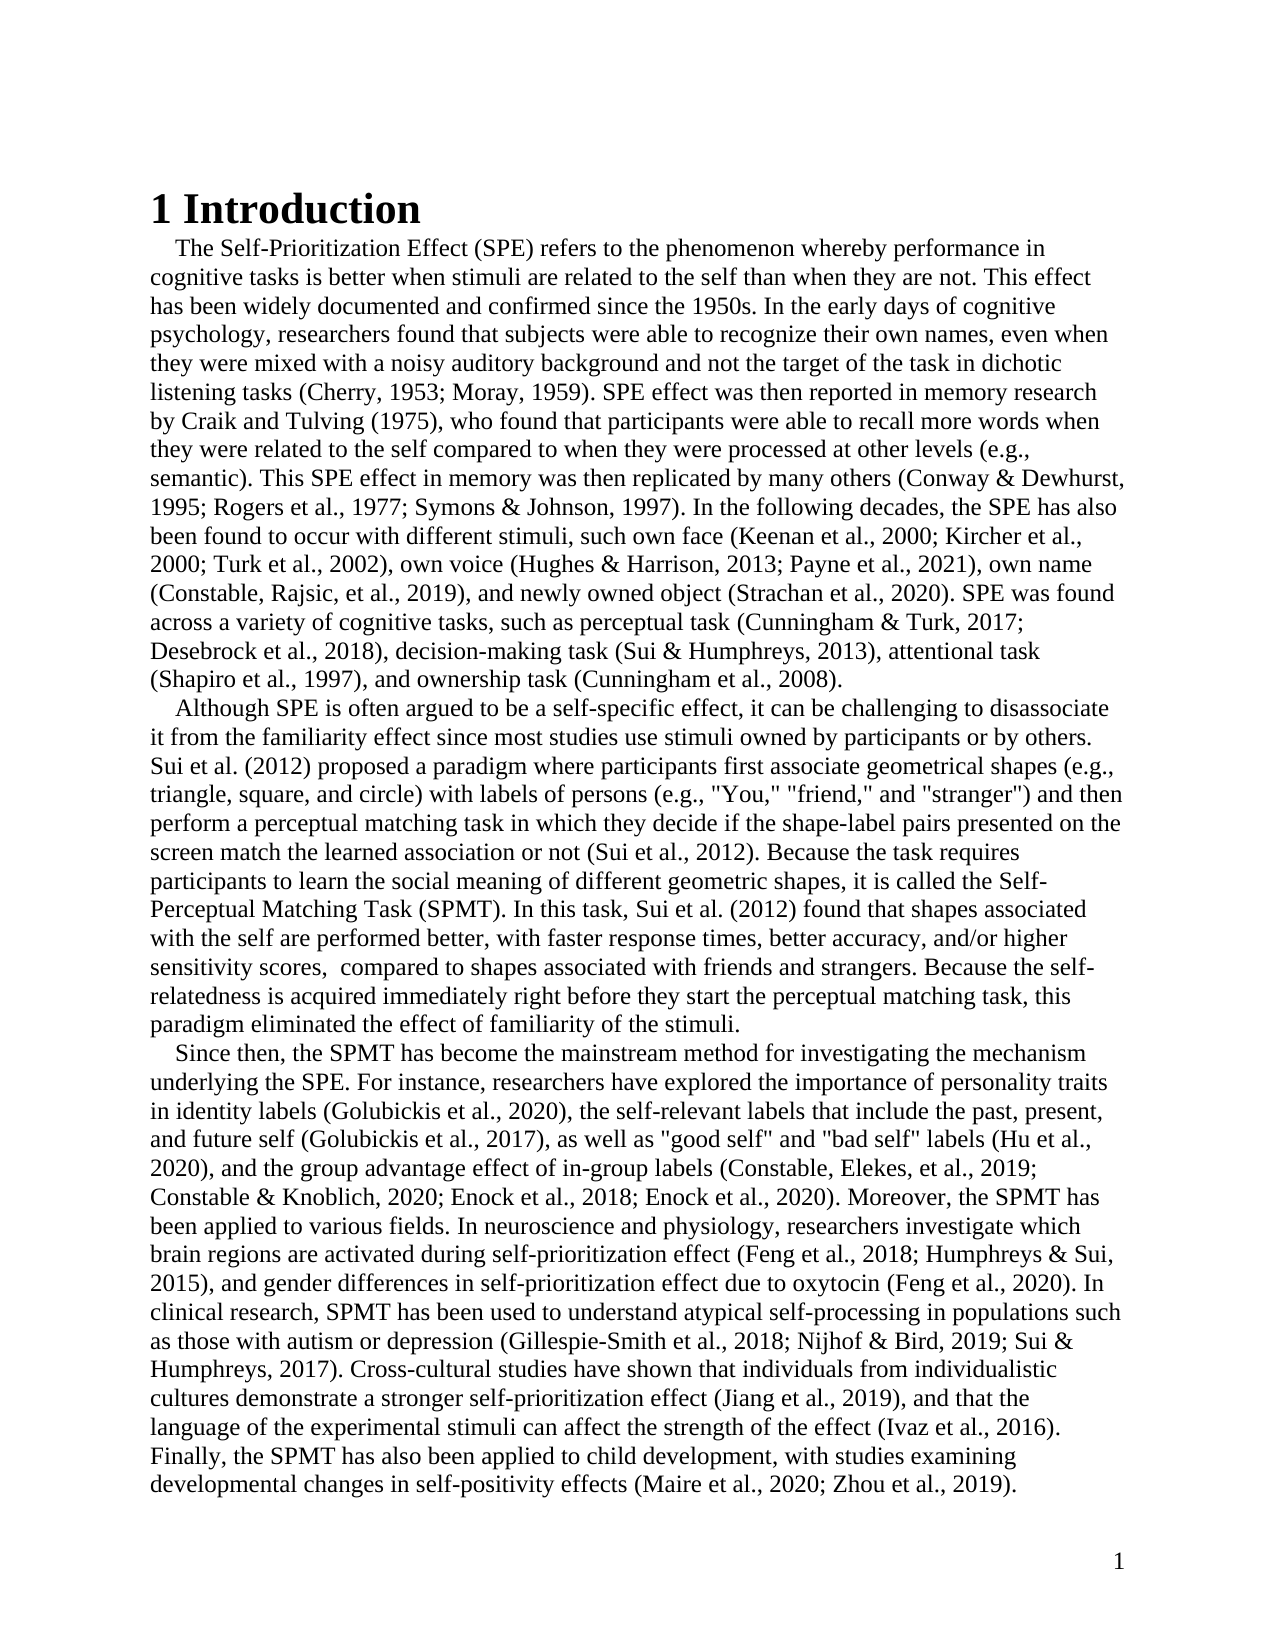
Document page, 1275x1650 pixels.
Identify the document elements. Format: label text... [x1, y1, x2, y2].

text The Self-Prioritization Effect (SPE) refers to the phenomenon whereby performance in cognitive tasks is better when stimuli are related to the self than when they are not. This effect has been widely documented and confirmed since the 1950s. In the early days of cognitive psychology, researchers found that subjects were able to recognize their own names, even when they were mixed with a noisy auditory background and not the target of the task in dichotic listening tasks (Cherry, 1953; Moray, 1959). SPE effect was then reported in memory research by Craik and Tulving (1975), who found that participants were able to recall more words when they were related to the self compared to when they were processed at other levels (e.g., semantic). This SPE effect in memory was then replicated by many others (Conway & Dewhurst, 1995; Rogers et al., 1977; Symons & Johnson, 1997). In the following decades, the SPE has also been found to occur with different stimuli, such own face (Keenan et al., 2000; Kircher et al., 2000; Turk et al., 2002), own voice (Hughes & Harrison, 2013; Payne et al., 2021), own name (Constable, Rajsic, et al., 2019), and newly owned object (Strachan et al., 2020). SPE was found across a variety of cognitive tasks, such as perceptual task (Cunningham & Turk, 2017; Desebrock et al., 2018), decision-making task (Sui & Humphreys, 2013), attentional task (Shapiro et al., 1997), and ownership task (Cunningham et al., 2008). [150, 233, 1125, 693]
subtitle 1 Introduction [150, 183, 1125, 233]
text Although SPE is often argued to be a self-specific effect, it can be challenging to disassociate it from the familiarity effect since most studies use stimuli owned by participants or by others. Sui et al. (2012) proposed a paradigm where participants first associate geometrical shapes (e.g., triangle, square, and circle) with labels of persons (e.g., "You," "friend," and "stranger") and then perform a perceptual matching task in which they decide if the shape-label pairs presented on the screen match the learned association or not (Sui et al., 2012). Because the task requires participants to learn the social meaning of different geometric shapes, it is called the Self-Perceptual Matching Task (SPMT). In this task, Sui et al. (2012) found that shapes associated with the self are performed better, with faster response times, better accuracy, and/or higher sensitivity scores, compared to shapes associated with friends and strangers. Because the self-relatedness is acquired immediately right before they start the perceptual matching task, this paradigm eliminated the effect of familiarity of the stimuli. [150, 693, 1125, 1038]
text Since then, the SPMT has become the mainstream method for investigating the mechanism underlying the SPE. For instance, researchers have explored the importance of personality traits in identity labels (Golubickis et al., 2020), the self-relevant labels that include the past, present, and future self (Golubickis et al., 2017), as well as "good self" and "bad self" labels (Hu et al., 2020), and the group advantage effect of in-group labels (Constable, Elekes, et al., 2019; Constable & Knoblich, 2020; Enock et al., 2018; Enock et al., 2020). Moreover, the SPMT has been applied to various fields. In neuroscience and physiology, researchers investigate which brain regions are activated during self-prioritization effect (Feng et al., 2018; Humphreys & Sui, 2015), and gender differences in self-prioritization effect due to oxytocin (Feng et al., 2020). In clinical research, SPMT has been used to understand atypical self-processing in populations such as those with autism or depression (Gillespie‐Smith et al., 2018; Nijhof & Bird, 2019; Sui & Humphreys, 2017). Cross-cultural studies have shown that individuals from individualistic cultures demonstrate a stronger self-prioritization effect (Jiang et al., 2019), and that the language of the experimental stimuli can affect the strength of the effect (Ivaz et al., 2016). Finally, the SPMT has also been applied to child development, with studies examining developmental changes in self-positivity effects (Maire et al., 2020; Zhou et al., 2019). [150, 1038, 1125, 1498]
